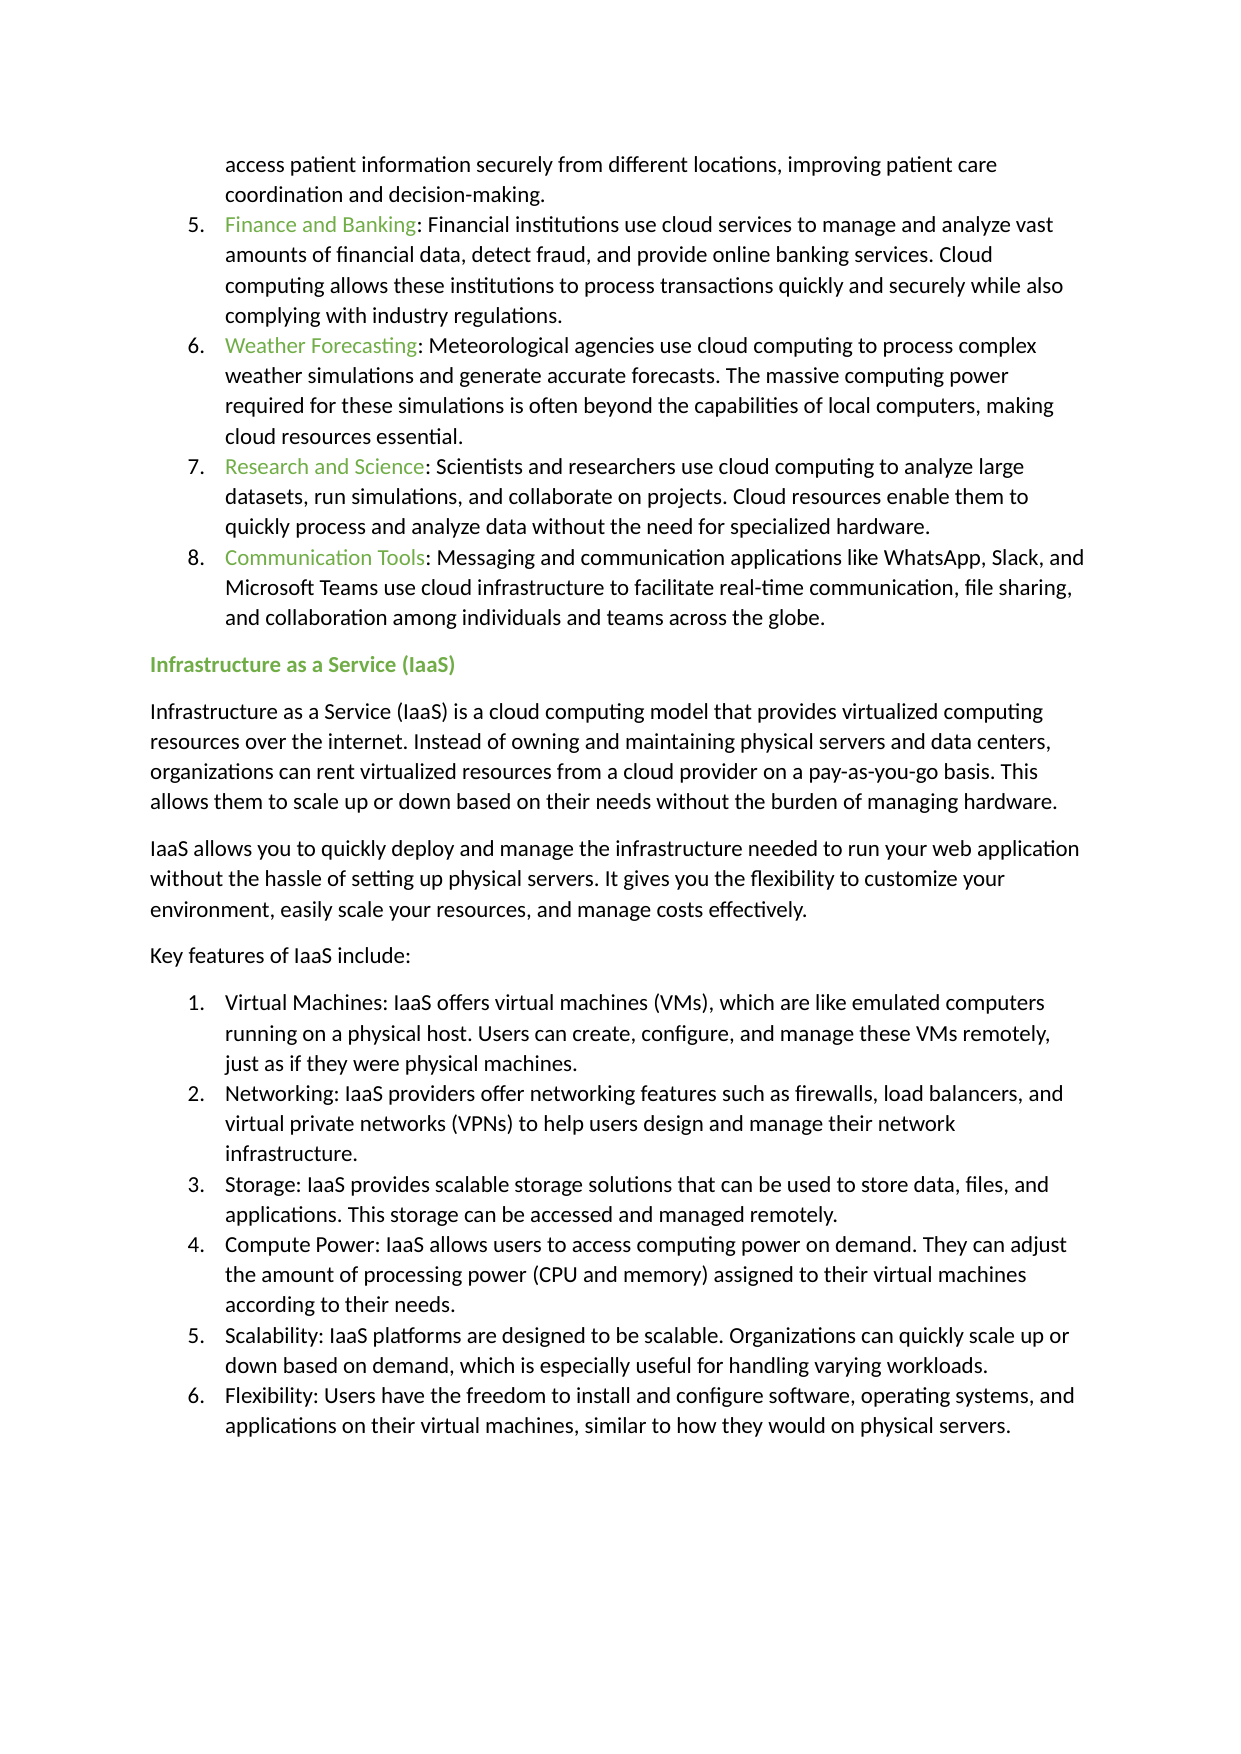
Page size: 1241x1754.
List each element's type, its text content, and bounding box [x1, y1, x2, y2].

list Research and Science: Scientists and researchers use cloud computing to analyze large datasets, run simulations, and collaborate on projects. Cloud resources enable them to quickly process and analyze data without the need for specialized hardware. [187, 452, 1090, 541]
list Scalability: IaaS platforms are designed to be scalable. Organizations can quickly scale up or down based on demand, which is especially useful for handling varying workloads. [187, 1321, 1090, 1379]
text Infrastructure as a Service (IaaS) is a cloud computing model that provides virtualized computing resources over the internet. Instead of owning and maintaining physical servers and data centers, organizations can rent virtualized resources from a cloud provider on a pay-as-you-go basis. This allows them to scale up or down based on their needs without the burden of managing hardware. [150, 697, 1090, 816]
text Key features of IaaS include: [150, 942, 1090, 970]
list Weather Forecasting: Meteorological agencies use cloud computing to process complex weather simulations and generate accurate forecasts. The massive computing power required for these simulations is often beyond the capabilities of local computers, making cloud resources essential. [187, 331, 1090, 450]
list Virtual Machines: IaaS offers virtual machines (VMs), which are like emulated computers running on a physical host. Users can create, configure, and manage these VMs remotely, just as if they were physical machines. [187, 988, 1090, 1077]
list Flexibility: Users have the freedom to install and configure software, operating systems, and applications on their virtual machines, similar to how they would on physical servers. [187, 1381, 1090, 1439]
text Infrastructure as a Service (IaaS) [150, 650, 1090, 678]
list Storage: IaaS provides scalable storage solutions that can be used to store data, files, and applications. This storage can be accessed and managed remotely. [187, 1170, 1090, 1228]
list Finance and Banking: Financial institutions use cloud services to manage and analyze vast amounts of financial data, detect fraud, and provide online banking services. Cloud computing allows these institutions to process transactions quickly and securely while also complying with industry regulations. [187, 210, 1090, 329]
list Compute Power: IaaS allows users to access computing power on demand. They can adjust the amount of processing power (CPU and memory) assigned to their virtual machines according to their needs. [187, 1230, 1090, 1319]
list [187, 150, 1090, 208]
list Networking: IaaS providers offer networking features such as firewalls, load balancers, and virtual private networks (VPNs) to help users design and manage their network infrastructure. [187, 1079, 1090, 1168]
list Communication Tools: Messaging and communication applications like WhatsApp, Slack, and Microsoft Teams use cloud infrastructure to facilitate real-time communication, file sharing, and collaboration among individuals and teams across the globe. [187, 543, 1090, 631]
text IaaS allows you to quickly deploy and manage the infrastructure needed to run your web application without the hassle of setting up physical servers. It gives you the flexibility to customize your environment, easily scale your resources, and manage costs effectively. [150, 834, 1090, 923]
